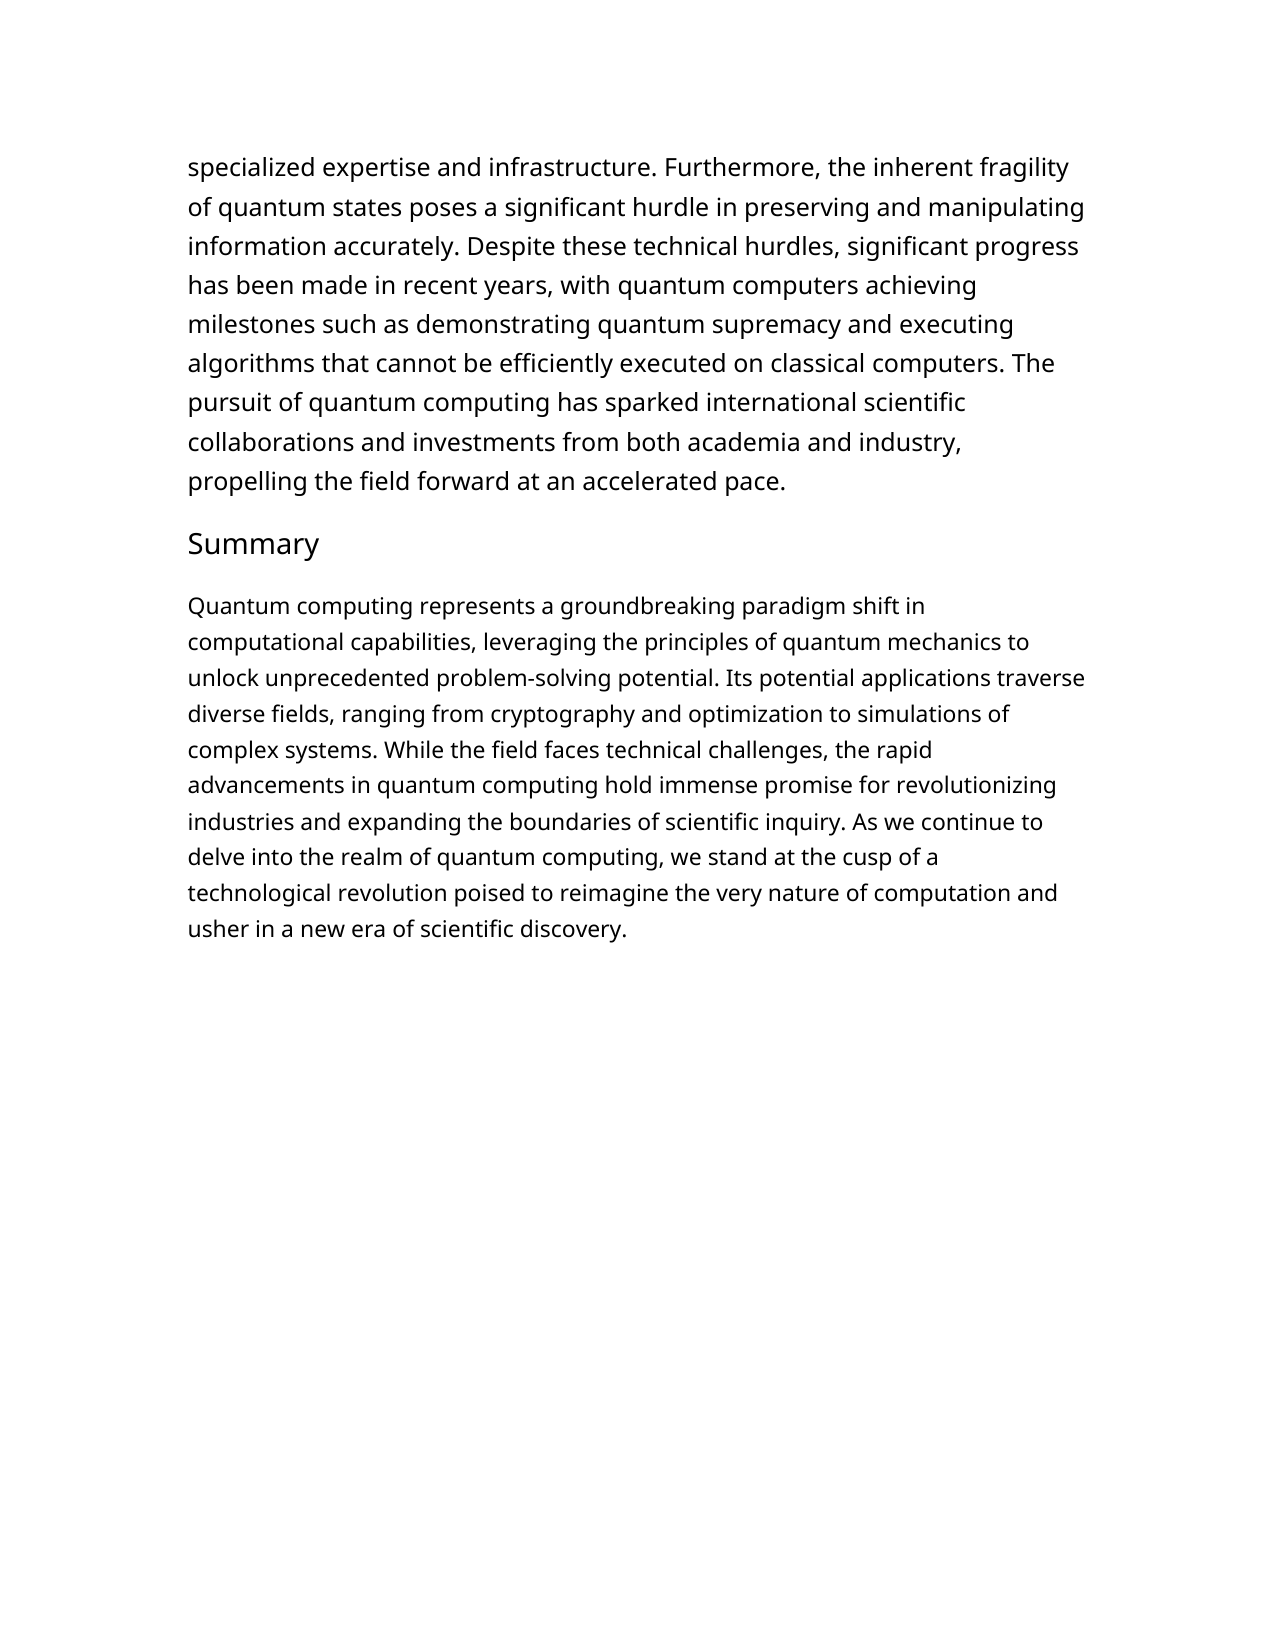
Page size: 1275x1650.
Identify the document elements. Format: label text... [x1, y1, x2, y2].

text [187, 150, 1087, 497]
text Summary [187, 523, 1087, 563]
text Quantum computing represents a groundbreaking paradigm shift in computational capabilities, leveraging the principles of quantum mechanics to unlock unprecedented problem-solving potential. Its potential applications traverse diverse fields, ranging from cryptography and optimization to simulations of complex systems. While the field faces technical challenges, the rapid advancements in quantum computing hold immense promise for revolutionizing industries and expanding the boundaries of scientific inquiry. As we continue to delve into the realm of quantum computing, we stand at the cusp of a technological revolution poised to reimagine the very nature of computation and usher in a new era of scientific discovery. [187, 590, 1087, 944]
